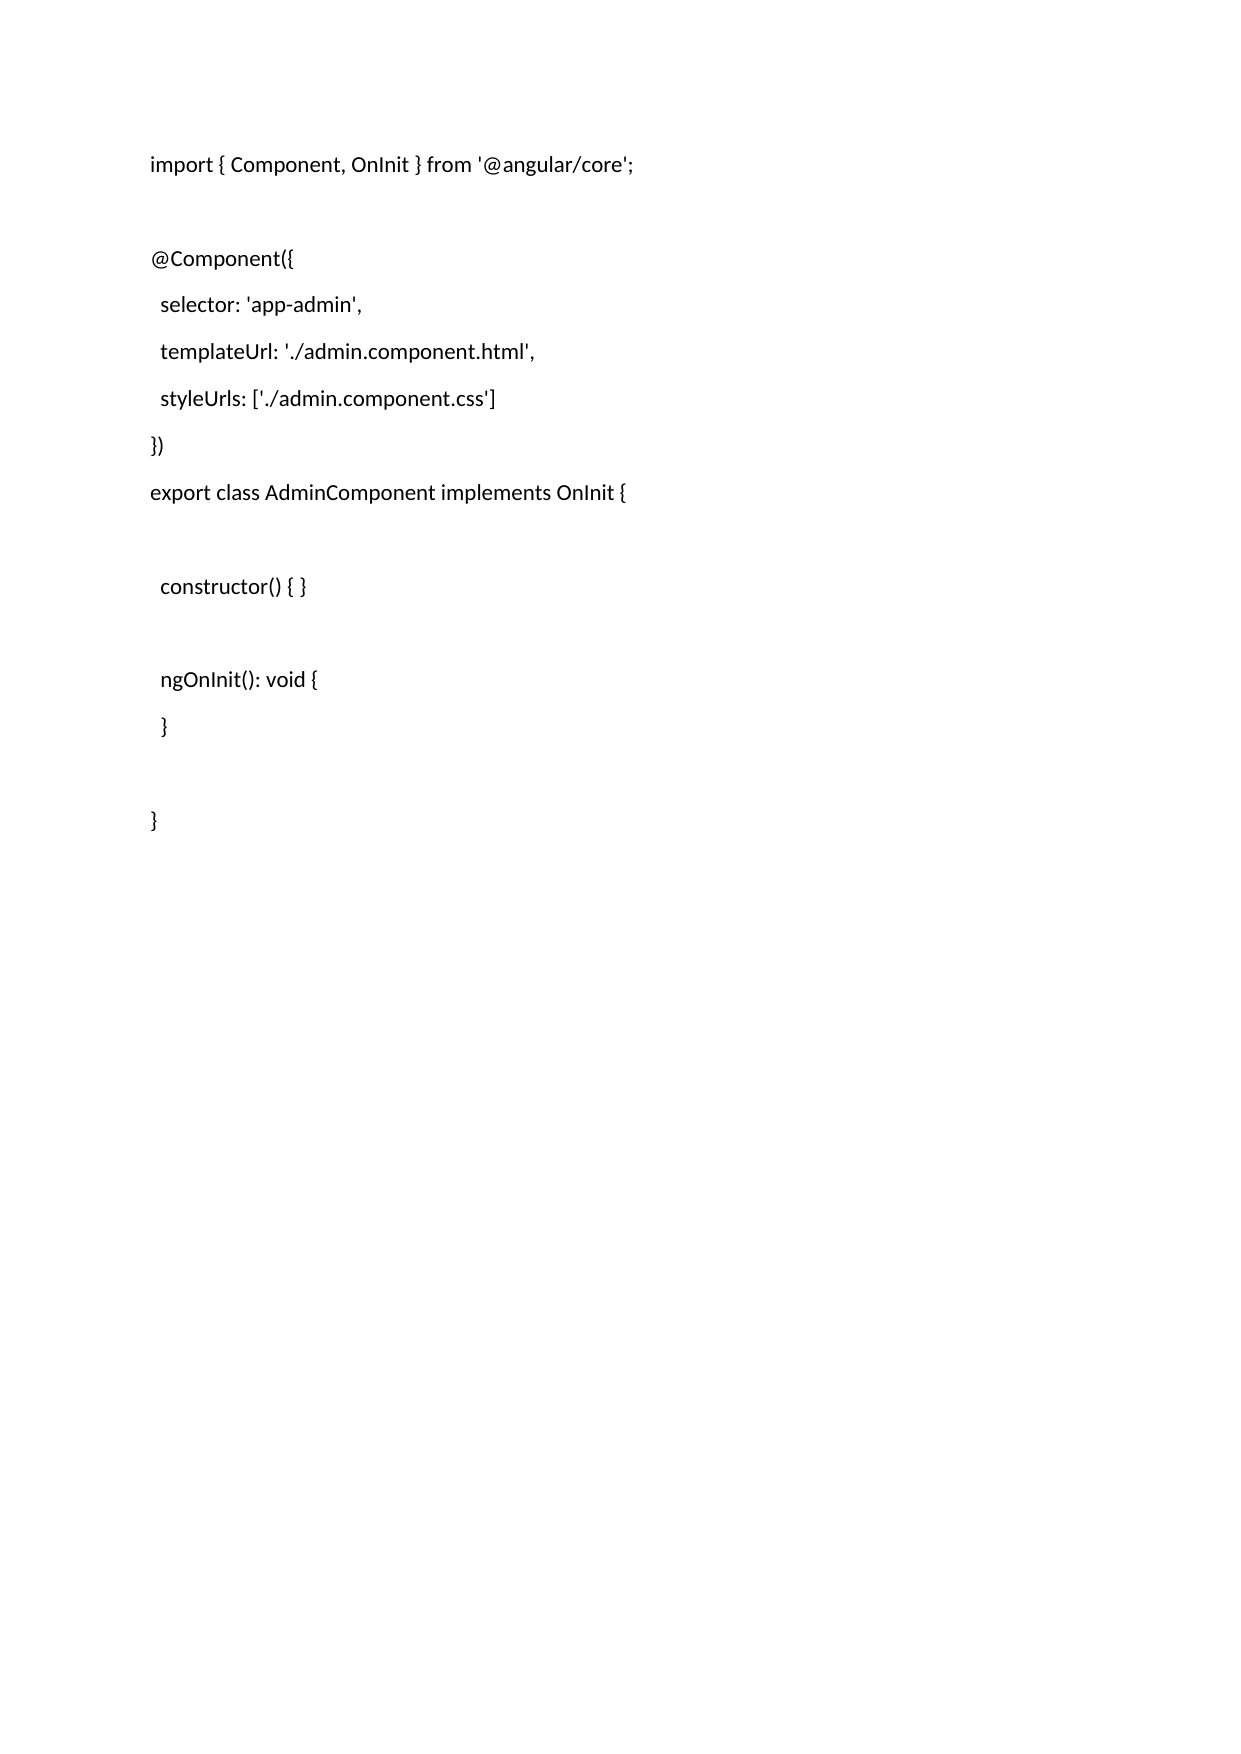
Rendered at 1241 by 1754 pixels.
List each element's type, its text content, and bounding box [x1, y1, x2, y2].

text export class AdminComponent implements OnInit { [150, 478, 1090, 506]
text constructor() { } [150, 572, 1090, 600]
text }) [150, 431, 1090, 459]
text styleUrls: ['./admin.component.css'] [150, 384, 1090, 412]
text } [150, 806, 1090, 834]
text ngOnInit(): void { [150, 666, 1090, 694]
text selector: 'app-admin', [150, 291, 1090, 319]
text import { Component, OnInit } from '@angular/core'; [150, 150, 1090, 178]
text @Component({ [150, 244, 1090, 272]
text templateUrl: './admin.component.html', [150, 337, 1090, 366]
text } [150, 712, 1090, 741]
